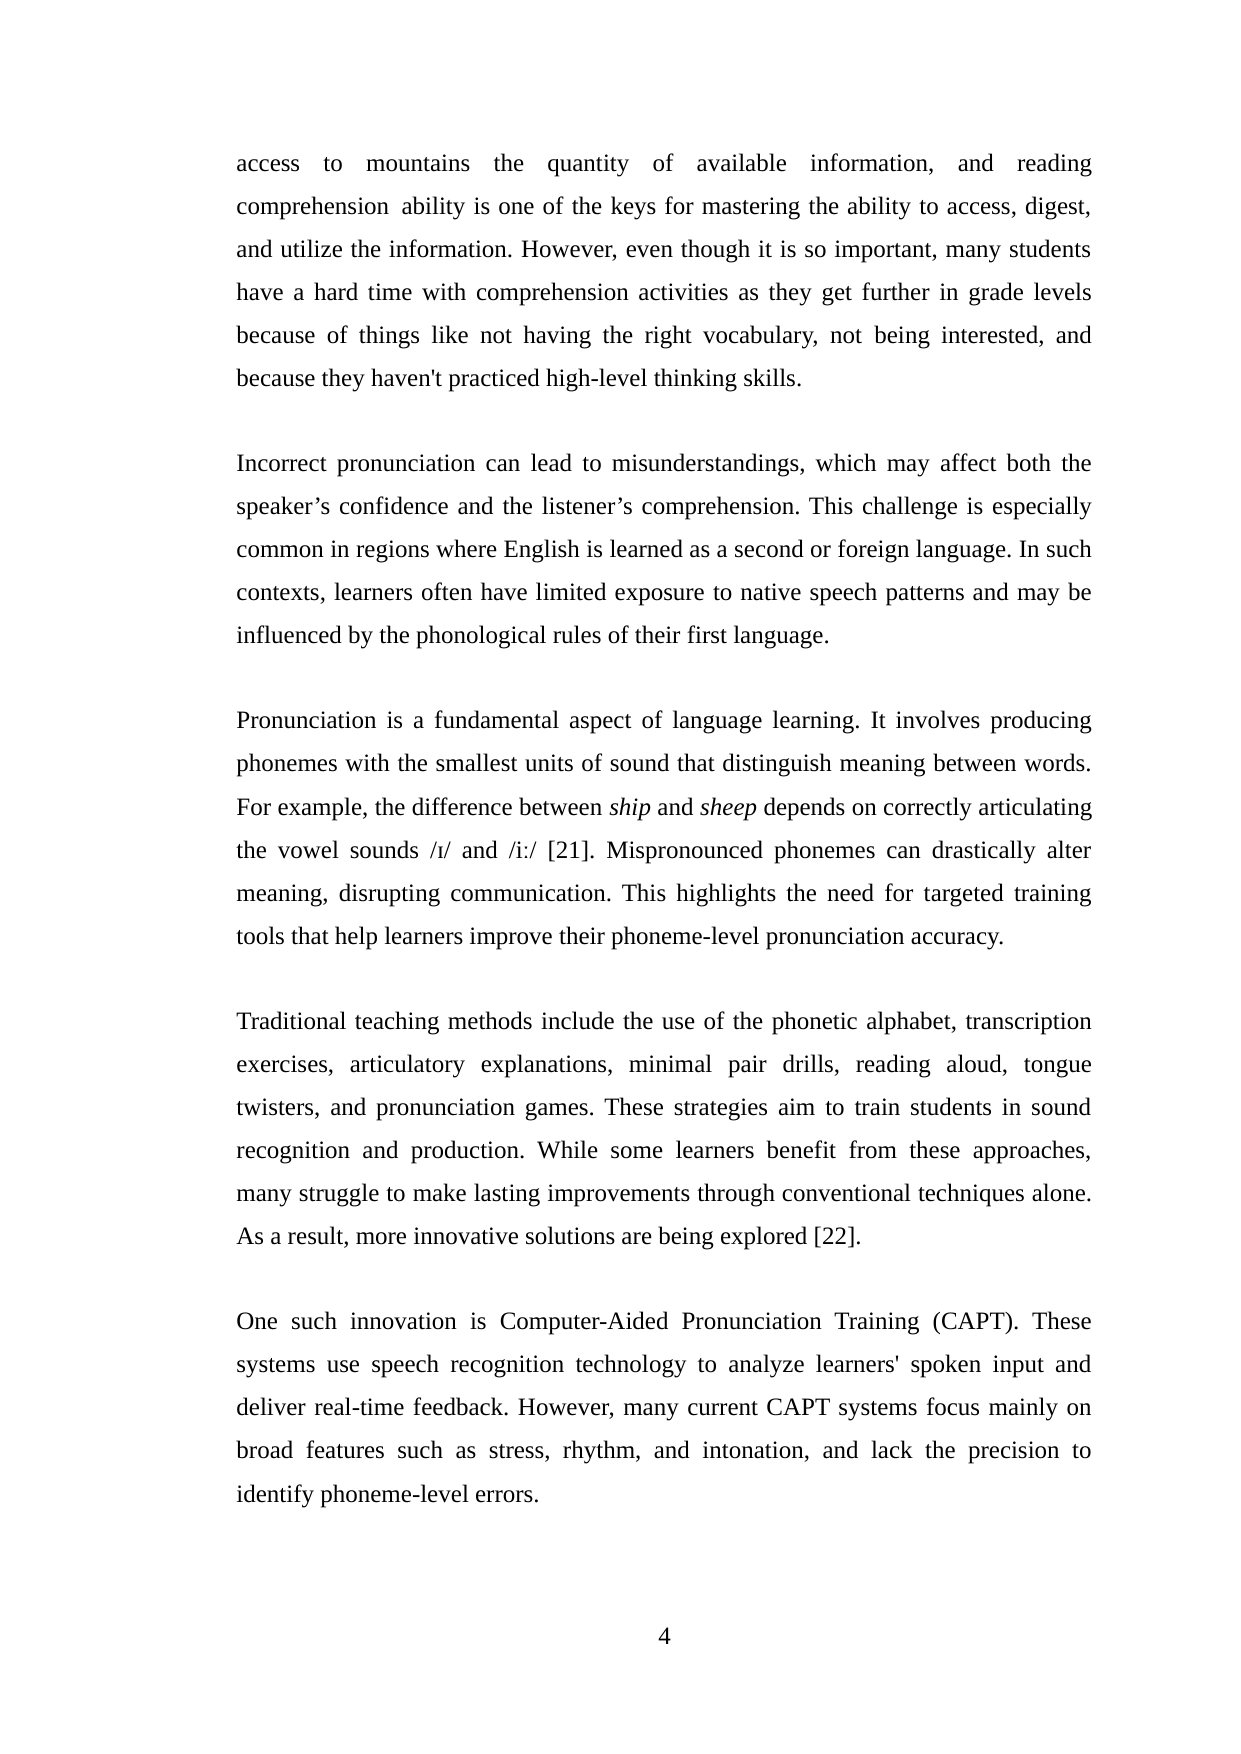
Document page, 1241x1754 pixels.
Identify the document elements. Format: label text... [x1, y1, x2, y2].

text One such innovation is Computer-Aided Pronunciation Training (CAPT). These systems use speech recognition technology to analyze learners' spoken input and deliver real-time feedback. However, many current CAPT systems focus mainly on broad features such as stress, rhythm, and intonation, and lack the precision to identify phoneme-level errors. [236, 1306, 1092, 1507]
text Traditional teaching methods include the use of the phonetic alphabet, transcription exercises, articulatory explanations, minimal pair drills, reading aloud, tongue twisters, and pronunciation games. These strategies aim to train students in sound recognition and production. While some learners benefit from these approaches, many struggle to make lasting improvements through conventional techniques alone. As a result, more innovative solutions are being explored [22]. [236, 1006, 1092, 1250]
text Pronunciation is a fundamental aspect of language learning. It involves producing phonemes with the smallest units of sound that distinguish meaning between words. For example, the difference between ship and sheep depends on correctly articulating the vowel sounds /ɪ/ and /iː/ [21]. Mispronounced phonemes can drastically alter meaning, disrupting communication. This highlights the need for targeted training tools that help learners improve their phoneme-level pronunciation accuracy. [236, 705, 1092, 950]
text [236, 148, 1092, 392]
text Incorrect pronunciation can lead to misunderstandings, which may affect both the speaker’s confidence and the listener’s comprehension. This challenge is especially common in regions where English is learned as a second or foreign language. In such contexts, learners often have limited exposure to native speech patterns and may be influenced by the phonological rules of their first language. [236, 448, 1092, 649]
